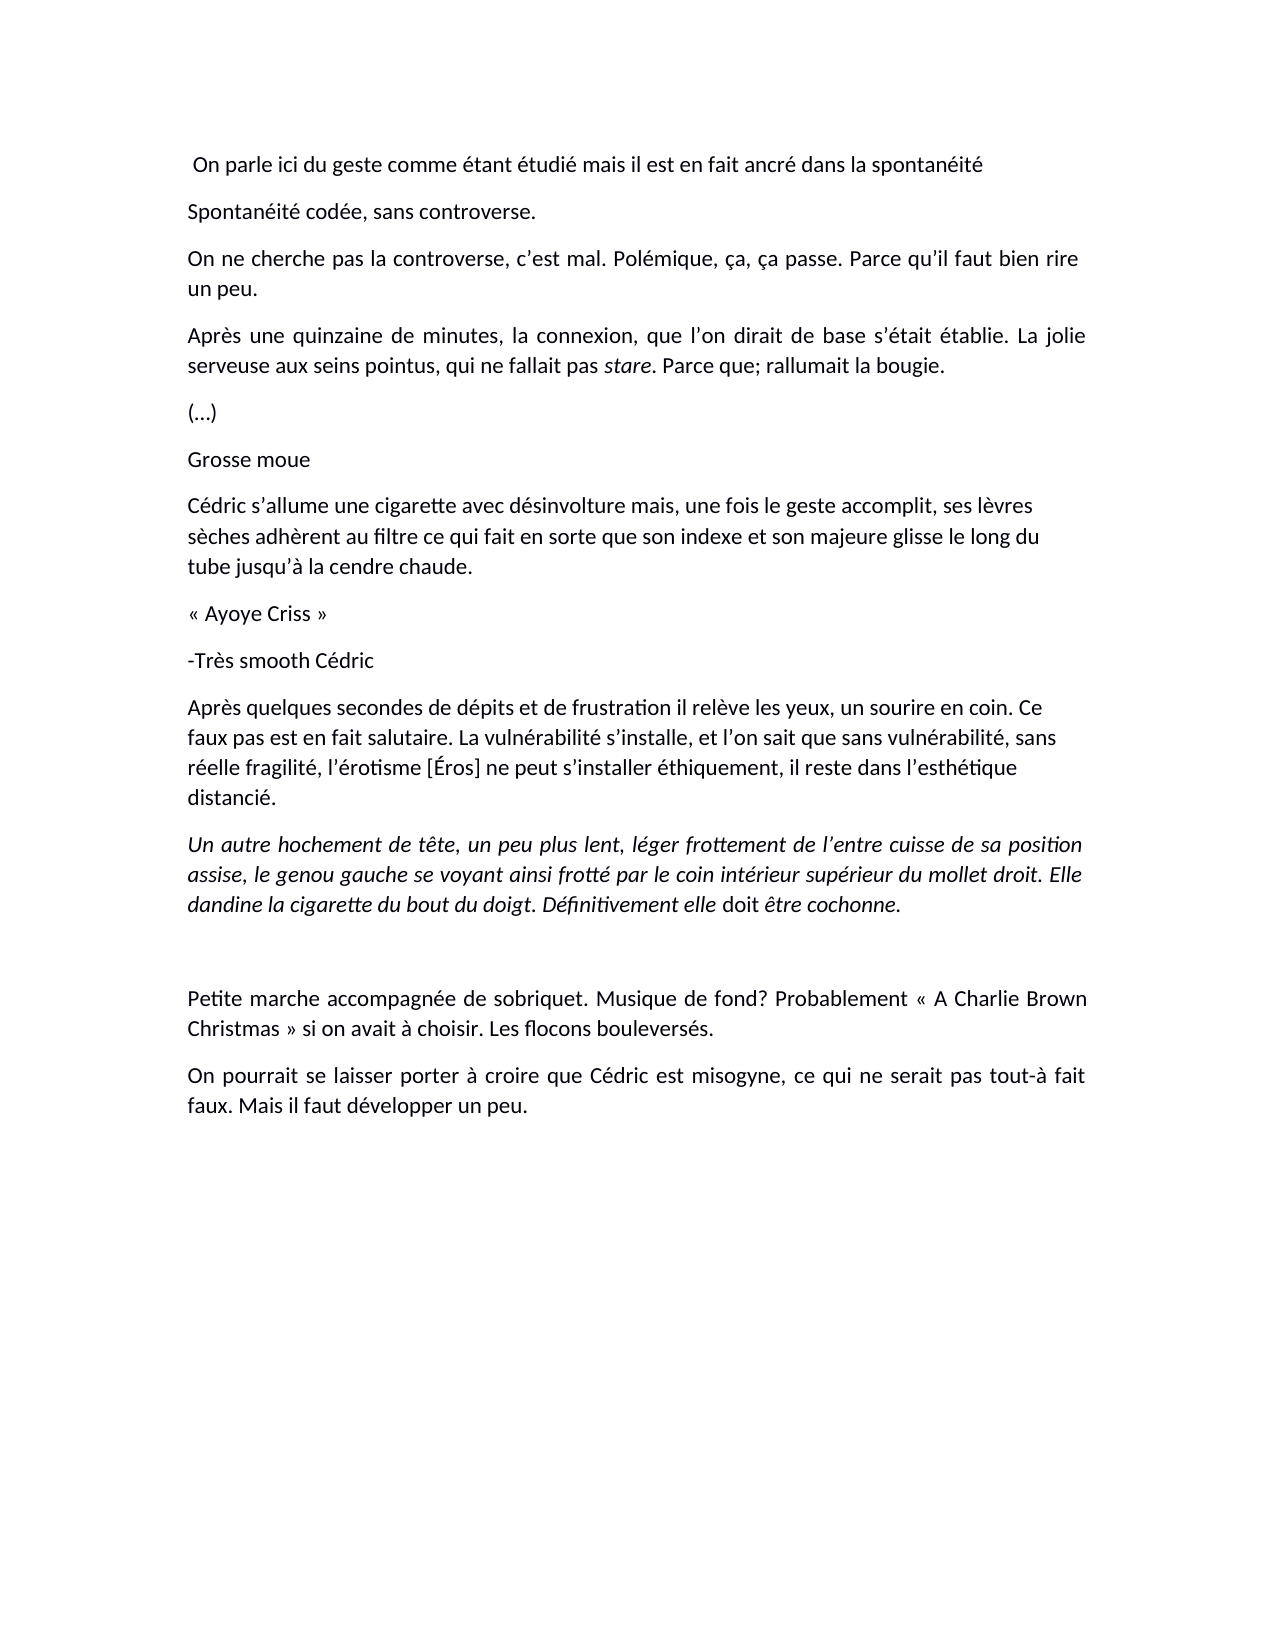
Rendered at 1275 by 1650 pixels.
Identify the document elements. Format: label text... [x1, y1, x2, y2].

text Un autre hochement de tête, un peu plus lent, léger frottement de l’entre cuisse de sa position assise, le genou gauche se voyant ainsi frotté par le coin intérieur supérieur du mollet droit. Elle dandine la cigarette du bout du doigt. Définitivement elle doit être cochonne. [187, 830, 1087, 919]
text -Très smooth Cédric [187, 646, 1087, 674]
text Grosse moue [187, 445, 1087, 473]
text Spontanéité codée, sans controverse. [187, 197, 1087, 225]
text Petite marche accompagnée de sobriquet. Musique de fond? Probablement « A Charlie Brown Christmas » si on avait à choisir. Les flocons bouleversés. [187, 984, 1087, 1043]
text Après quelques secondes de dépits et de frustration il relève les yeux, un sourire en coin. Ce faux pas est en fait salutaire. La vulnérabilité s’installe, et l’on sait que sans vulnérabilité, sans réelle fragilité, l’érotisme [Éros] ne peut s’installer éthiquement, il reste dans l’esthétique distancié. [187, 693, 1087, 811]
text « Ayoye Criss » [187, 599, 1087, 627]
text On pourrait se laisser porter à croire que Cédric est misogyne, ce qui ne serait pas tout-à fait faux. Mais il faut développer un peu. [187, 1061, 1087, 1120]
text Cédric s’allume une cigarette avec désinvolture mais, une fois le geste accomplit, ses lèvres sèches adhèrent au filtre ce qui fait en sorte que son indexe et son majeure glisse le long du tube jusqu’à la cendre chaude. [187, 492, 1087, 580]
text On parle ici du geste comme étant étudié mais il est en fait ancré dans la spontanéité [187, 150, 1087, 178]
text (…) [187, 398, 1087, 426]
text Après une quinzaine de minutes, la connexion, que l’on dirait de base s’était établie. La jolie serveuse aux seins pointus, qui ne fallait pas stare. Parce que; rallumait la bougie. [187, 321, 1087, 379]
text On ne cherche pas la controverse, c’est mal. Polémique, ça, ça passe. Parce qu’il faut bien rire un peu. [187, 244, 1087, 302]
